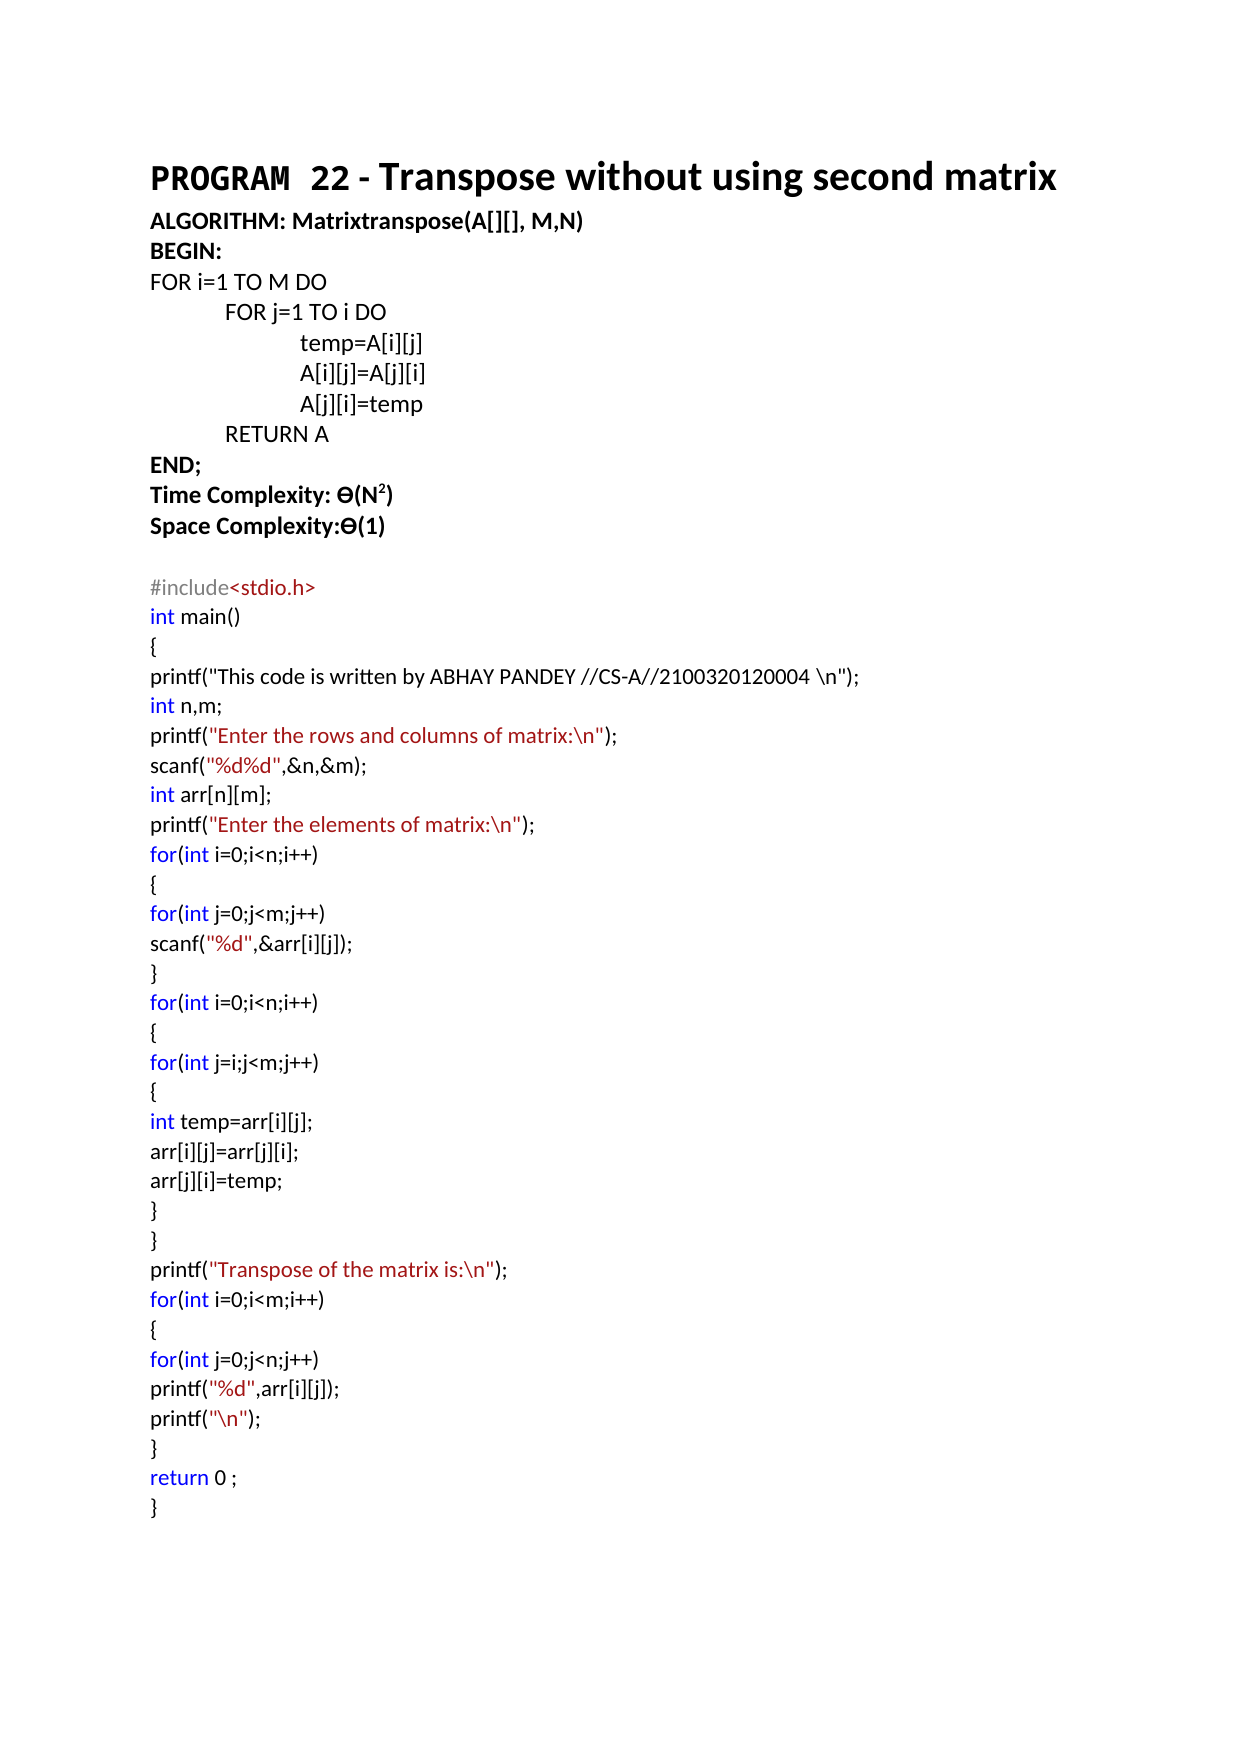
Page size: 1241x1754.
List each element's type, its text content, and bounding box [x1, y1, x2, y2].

text for(int j=0;j<m;j++) [150, 898, 1090, 927]
text printf("%d",arr[i][j]); [150, 1373, 1090, 1402]
text } [150, 1432, 1090, 1462]
text for(int j=i;j<m;j++) [150, 1046, 1090, 1076]
text return 0 ; [150, 1462, 1090, 1491]
text printf("Enter the elements of matrix:\n"); [150, 809, 1090, 838]
text A[i][j]=A[j][i] [300, 357, 1090, 388]
text int temp=arr[i][j]; [150, 1106, 1090, 1135]
text printf("Transpose of the matrix is:\n"); [150, 1254, 1090, 1284]
text for(int i=0;i<n;i++) [150, 838, 1090, 868]
text END; [150, 449, 1090, 479]
text { [150, 868, 1090, 898]
text int n,m; [150, 690, 1090, 719]
text } [150, 1194, 1090, 1224]
text ALGORITHM: Matrixtranspose(A[][], M,N) [150, 205, 1090, 235]
text arr[i][j]=arr[j][i]; [150, 1135, 1090, 1165]
text scanf("%d%d",&n,&m); [150, 749, 1090, 779]
text for(int i=0;i<n;i++) [150, 987, 1090, 1016]
text RETURN A [150, 418, 1090, 449]
text printf("\n"); [150, 1402, 1090, 1432]
text scanf("%d",&arr[i][j]); [150, 927, 1090, 957]
text printf("This code is written by ABHAY PANDEY //CS-A//2100320120004 \n"); [150, 660, 1090, 690]
text PROGRAM 22 - Transpose without using second matrix [150, 150, 1090, 201]
text Time Complexity: ϴ(N2) [150, 479, 1090, 510]
text { [150, 631, 1090, 660]
text { [150, 1016, 1090, 1046]
text FOR j=1 TO i DO [225, 296, 1090, 327]
text A[j][i]=temp [300, 388, 1090, 418]
text } [150, 1491, 1090, 1521]
text BEGIN: [150, 235, 1090, 266]
text printf("Enter the rows and columns of matrix:\n"); [150, 719, 1090, 749]
text { [150, 1313, 1090, 1343]
text int arr[n][m]; [150, 779, 1090, 809]
text } [150, 957, 1090, 987]
text FOR i=1 TO M DO [150, 266, 1090, 296]
text Space Complexity:ϴ(1) [150, 510, 1090, 541]
text #include<stdio.h> [150, 571, 1090, 601]
text arr[j][i]=temp; [150, 1165, 1090, 1194]
text for(int j=0;j<n;j++) [150, 1343, 1090, 1373]
text temp=A[i][j] [300, 327, 1090, 357]
text for(int i=0;i<m;i++) [150, 1284, 1090, 1313]
text } [150, 1224, 1090, 1254]
text int main() [150, 601, 1090, 631]
text { [150, 1076, 1090, 1106]
